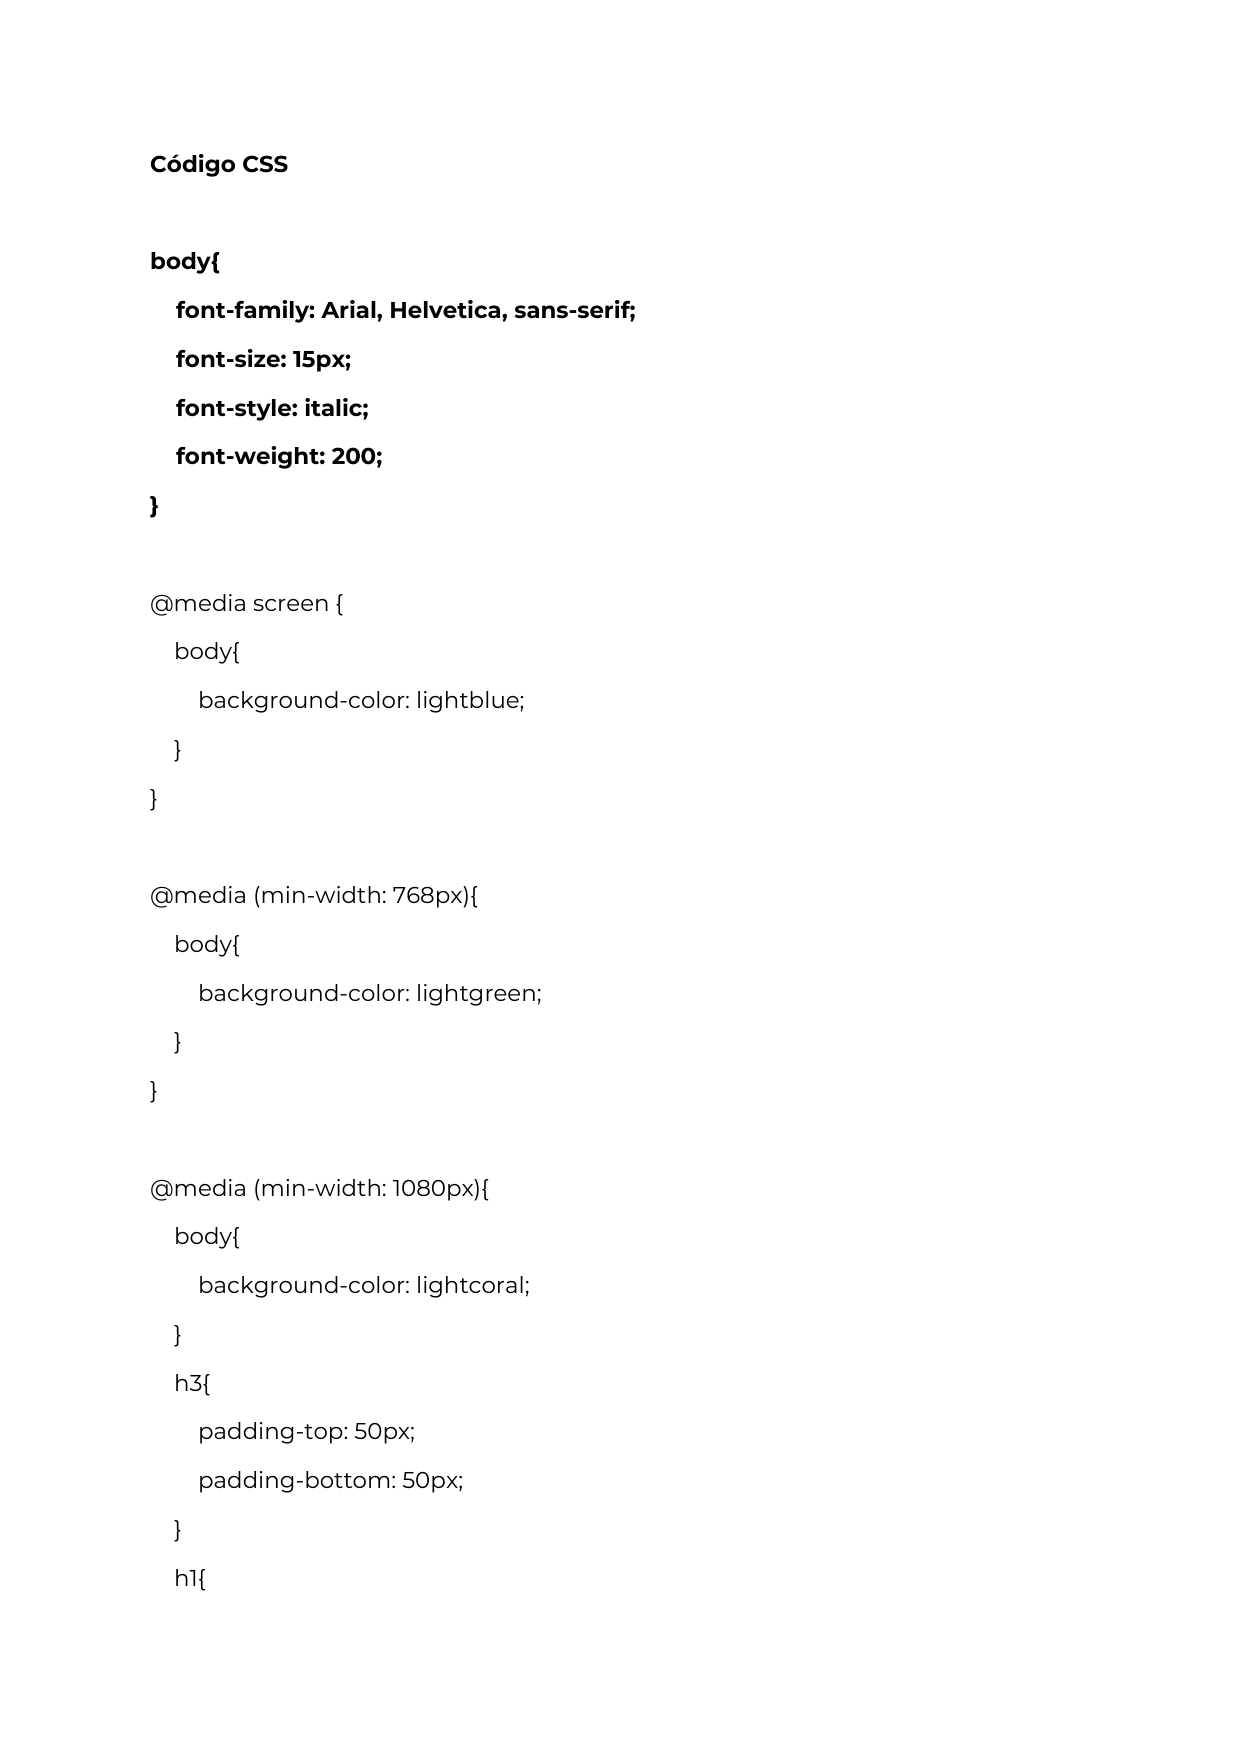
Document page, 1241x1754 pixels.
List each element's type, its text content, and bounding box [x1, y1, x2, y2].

text h3{ [150, 1369, 1090, 1397]
text Código CSS [150, 150, 1090, 178]
text padding-top: 50px; [150, 1417, 1090, 1445]
text background-color: lightcoral; [150, 1271, 1090, 1299]
text body{ [150, 1222, 1090, 1250]
text background-color: lightgreen; [150, 979, 1090, 1007]
text } [150, 1515, 1090, 1543]
text } [150, 491, 1090, 519]
text font-size: 15px; [150, 345, 1090, 373]
text @media screen { [150, 589, 1090, 617]
text padding-bottom: 50px; [150, 1466, 1090, 1494]
text font-family: Arial, Helvetica, sans-serif; [150, 296, 1090, 324]
text } [150, 735, 1090, 763]
text } [150, 1320, 1090, 1348]
text } [150, 1076, 1090, 1104]
text } [150, 1027, 1090, 1055]
text background-color: lightblue; [150, 686, 1090, 714]
text @media (min-width: 768px){ [150, 881, 1090, 909]
text body{ [150, 247, 1090, 275]
text @media (min-width: 1080px){ [150, 1174, 1090, 1202]
text font-style: italic; [150, 394, 1090, 422]
text body{ [150, 930, 1090, 958]
text h1{ [150, 1564, 1090, 1592]
text font-weight: 200; [150, 442, 1090, 470]
text } [150, 784, 1090, 812]
text body{ [150, 637, 1090, 665]
